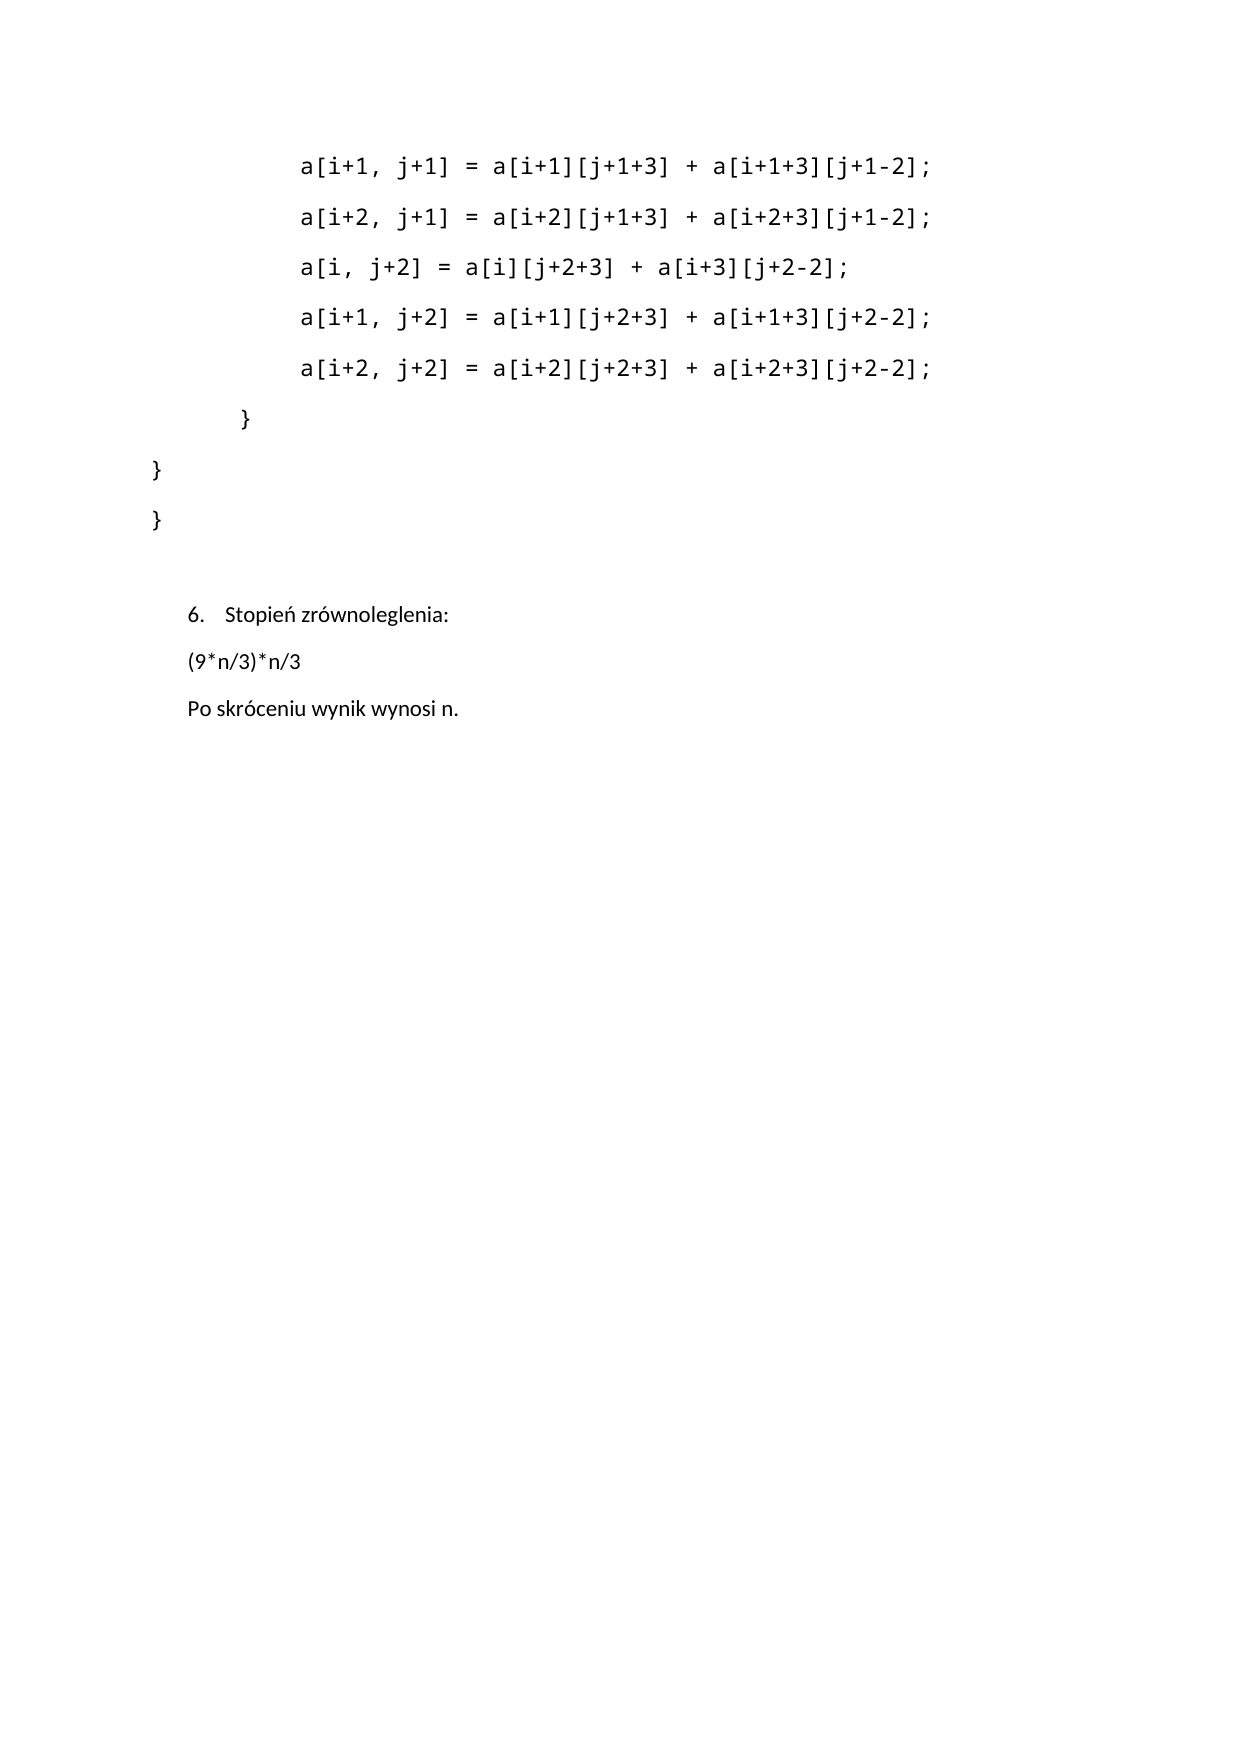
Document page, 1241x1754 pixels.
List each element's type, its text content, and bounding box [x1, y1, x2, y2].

text a[i+1, j+1] = a[i+1][j+1+3] + a[i+1+3][j+1-2]; [225, 150, 1090, 181]
text } [150, 452, 1090, 484]
text a[i+2, j+1] = a[i+2][j+1+3] + a[i+2+3][j+1-2]; [225, 200, 1090, 232]
text a[i, j+2] = a[i][j+2+3] + a[i+3][j+2-2]; [225, 251, 1090, 282]
text Po skróceniu wynik wynosi n. [187, 694, 1090, 722]
list Stopień zrównoleglenia: [187, 600, 1090, 628]
text a[i+2, j+2] = a[i+2][j+2+3] + a[i+2+3][j+2-2]; [225, 352, 1090, 383]
text (9*n/3)*n/3 [187, 647, 1090, 675]
text a[i+1, j+2] = a[i+1][j+2+3] + a[i+1+3][j+2-2]; [225, 301, 1090, 332]
text } [150, 503, 1090, 534]
text } [150, 402, 1090, 433]
